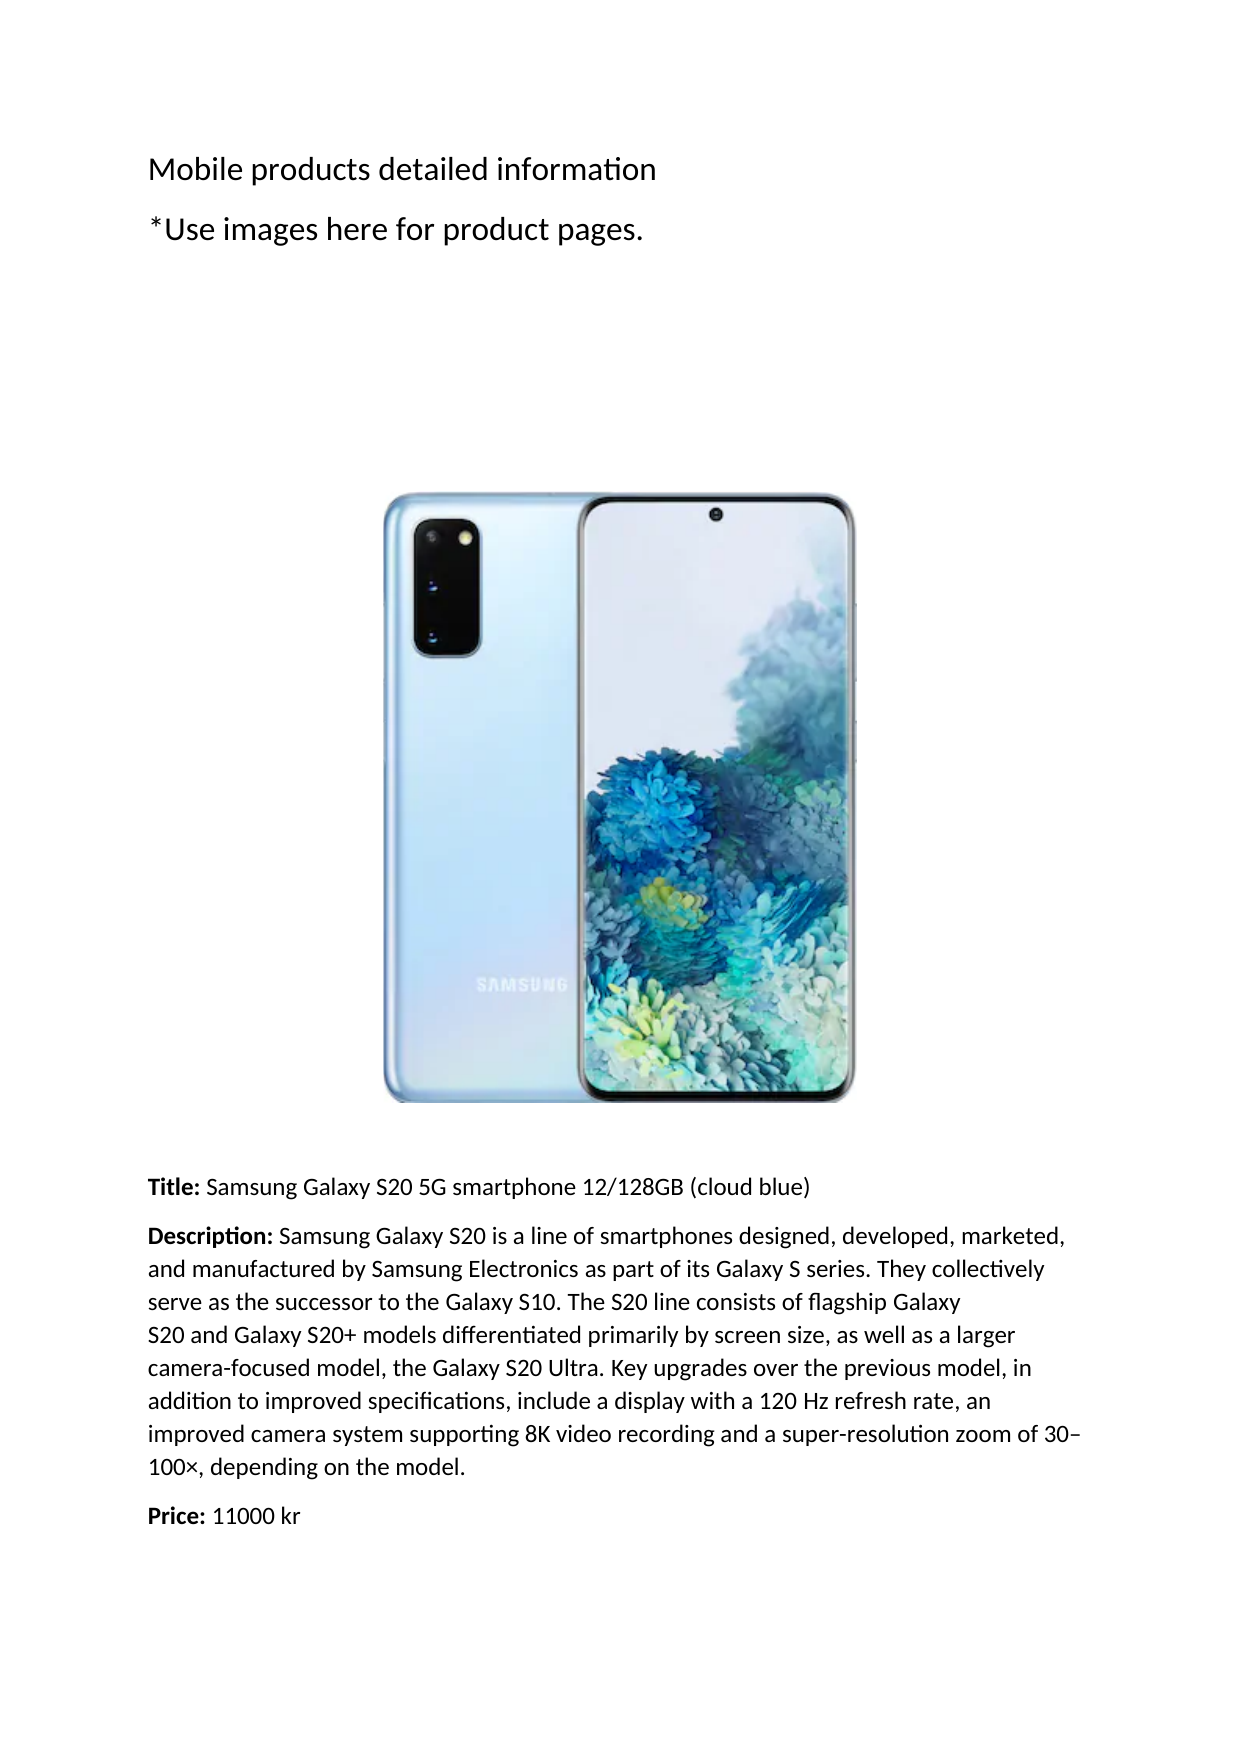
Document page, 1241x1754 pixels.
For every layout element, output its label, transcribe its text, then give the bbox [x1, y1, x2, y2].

text Price: 11000 kr [148, 1501, 1093, 1531]
text Mobile products detailed information [148, 148, 1093, 188]
text Title: Samsung Galaxy S20 5G smartphone 12/128GB (cloud blue) [148, 1171, 1093, 1201]
text *Use images here for product pages. [148, 208, 1093, 249]
picture [383, 491, 857, 1103]
text Description: Samsung Galaxy S20 is a line of smartphones designed, developed, marketed, and manufactured by Samsung Electronics as part of its Galaxy S series. They collectively serve as the successor to the Galaxy S10. The S20 line consists of flagship Galaxy S20 and Galaxy S20+ models differentiated primarily by screen size, as well as a larger camera-focused model, the Galaxy S20 Ultra. Key upgrades over the previous model, in addition to improved specifications, include a display with a 120 Hz refresh rate, an improved camera system supporting 8K video recording and a super-resolution zoom of 30–100×, depending on the model. [148, 1221, 1093, 1481]
